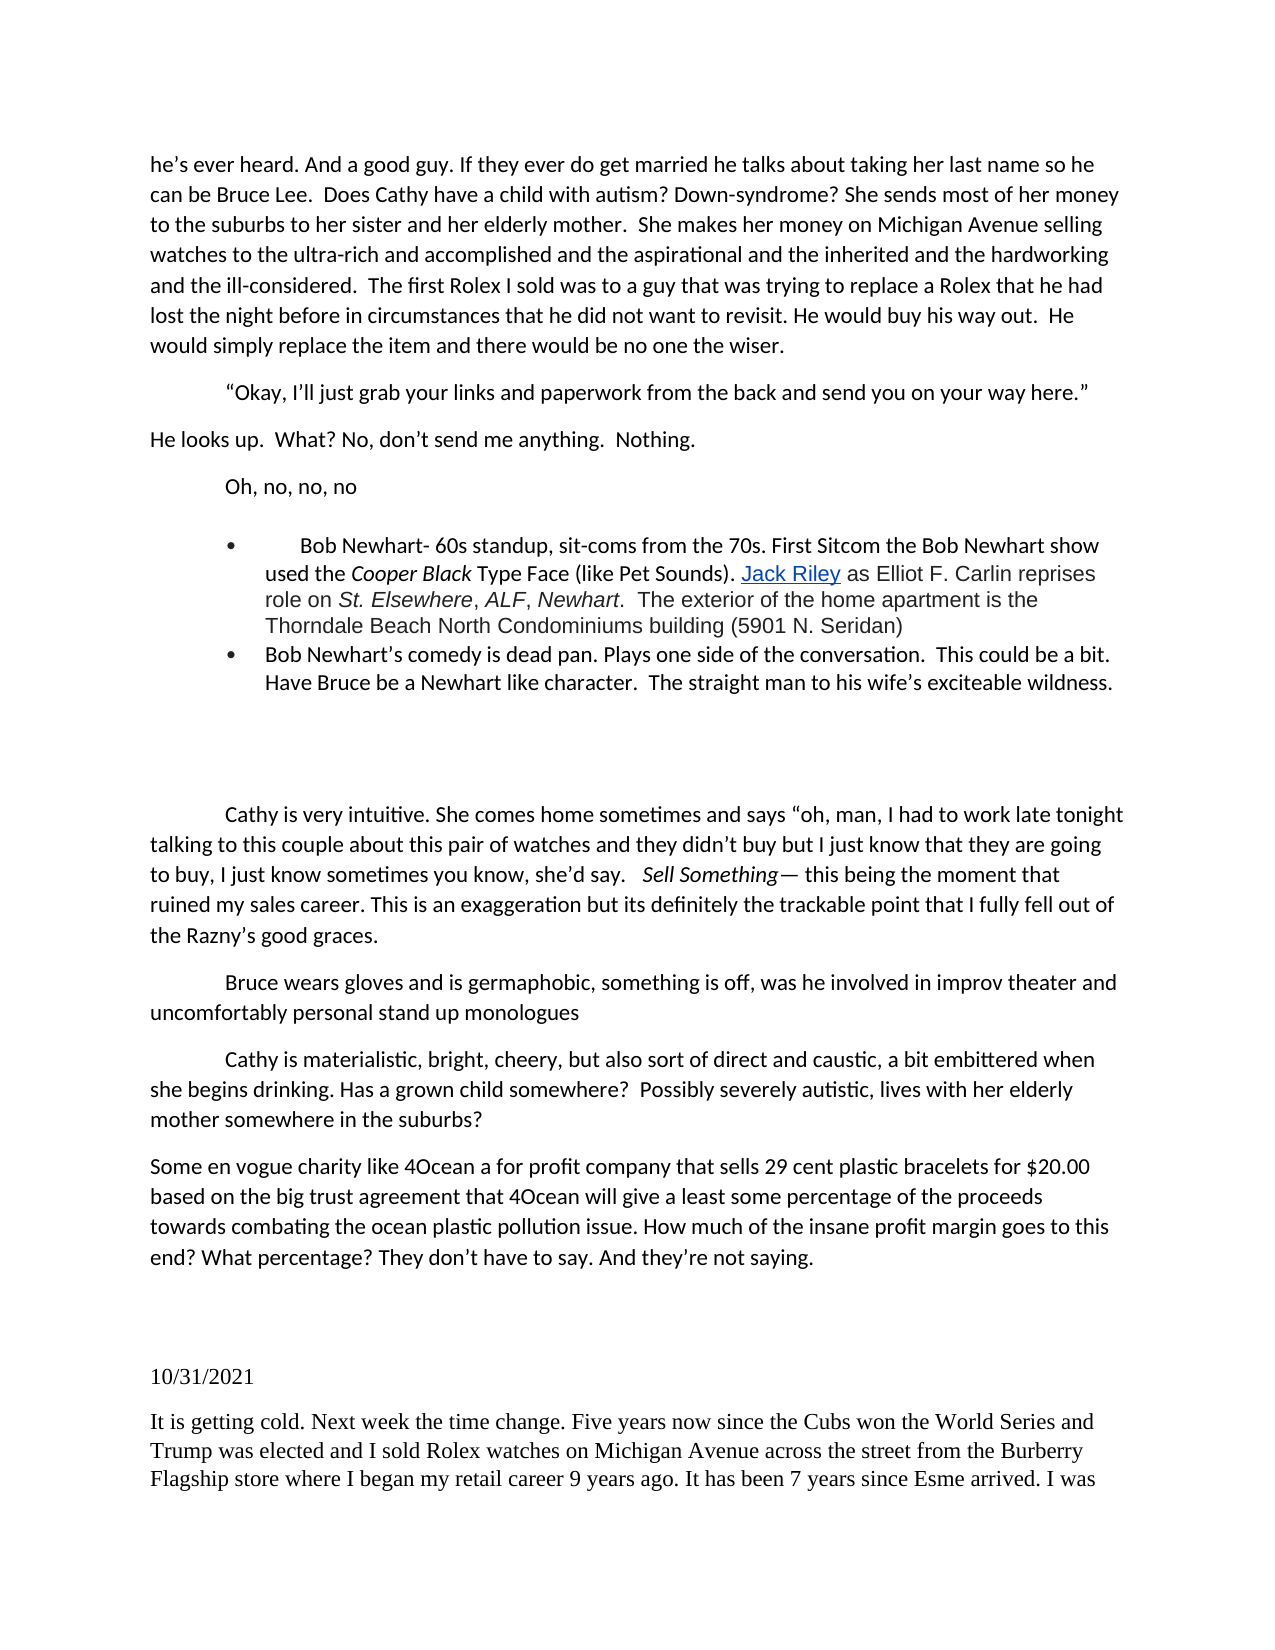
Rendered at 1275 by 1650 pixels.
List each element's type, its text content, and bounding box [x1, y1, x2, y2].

text Cathy is materialistic, bright, cheery, but also sort of direct and caustic, a bit embittered when she begins drinking. Has a grown child somewhere? Possibly severely autistic, lives with her elderly mother somewhere in the suburbs? [150, 1045, 1125, 1133]
text Some en vogue charity like 4Ocean a for profit company that sells 29 cent plastic bracelets for $20.00 based on the big trust agreement that 4Ocean will give a least some percentage of the proceeds towards combating the ocean plastic pollution issue. How much of the insane profit margin goes to this end? What percentage? They don’t have to say. And they’re not saying. [150, 1152, 1125, 1271]
text 10/31/2021 [150, 1363, 1125, 1389]
text “Okay, I’ll just grab your links and paperwork from the back and send you on your way here.” [150, 378, 1125, 406]
text He looks up. What? No, don’t send me anything. Nothing. [150, 425, 1125, 453]
text Bruce wears gloves and is germaphobic, something is off, was he involved in improv theater and uncomfortably personal stand up monologues [150, 968, 1125, 1026]
list Bob Newhart- 60s standup, sit-coms from the 70s. First Sitcom the Bob Newhart show used the Cooper Black Type Face (like Pet Sounds). Jack Riley as Elliot F. Carlin reprises role on St. Elsewhere, ALF, Newhart. The exterior of the home apartment is the Thorndale Beach North Condominiums building (5901 N. Seridan) [227, 531, 1125, 638]
text Cathy is very intuitive. She comes home sometimes and says “oh, man, I had to work late tonight talking to this couple about this pair of watches and they didn’t buy but I just know that they are going to buy, I just know sometimes you know, she’d say. Sell Something— this being the moment that ruined my sales career. This is an exaggeration but its definitely the trackable point that I fully fell out of the Razny’s good graces. [150, 800, 1125, 949]
text Oh, no, no, no [150, 472, 1125, 500]
list Bob Newhart’s comedy is dead pan. Plays one side of the conversation. This could be a bit. Have Bruce be a Newhart like character. The straight man to his wife’s exciteable wildness. [227, 640, 1125, 696]
